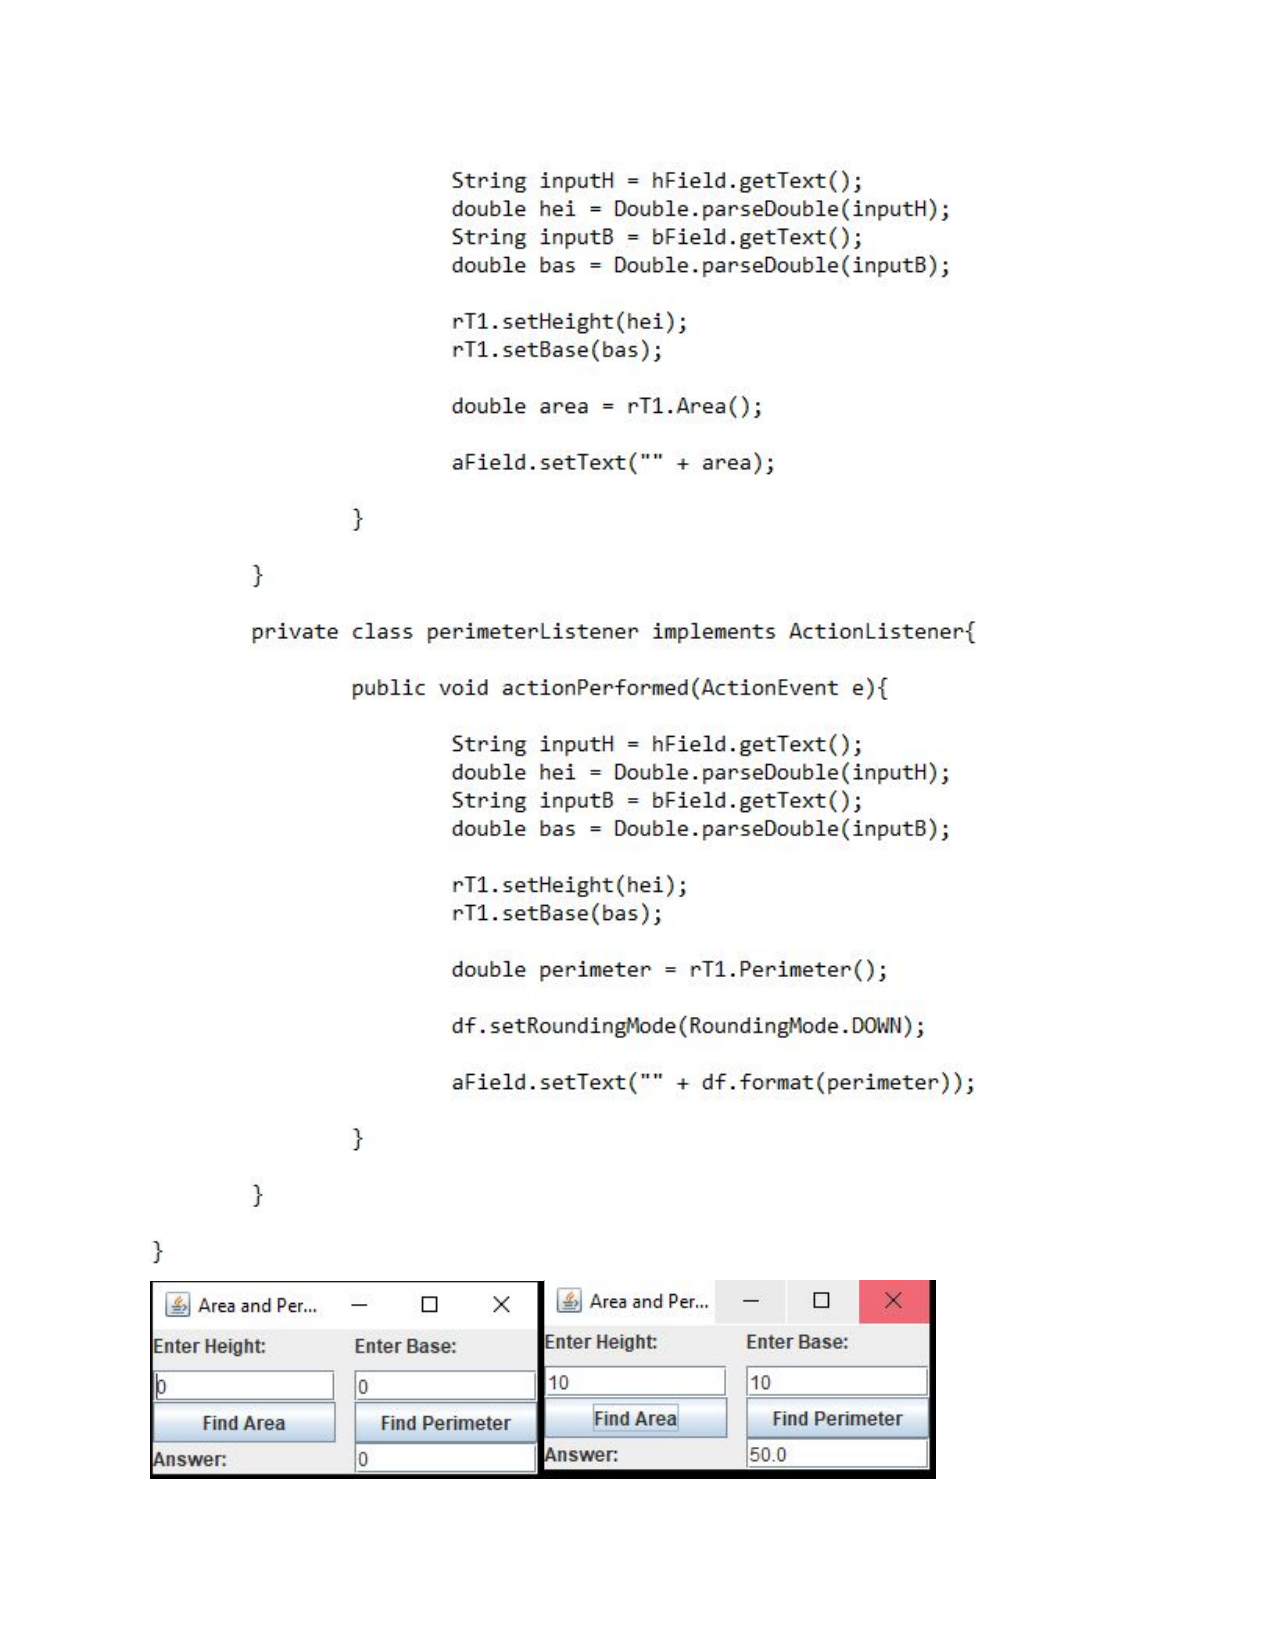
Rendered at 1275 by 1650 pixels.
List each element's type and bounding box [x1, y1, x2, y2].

picture [150, 1280, 936, 1479]
picture [150, 150, 1049, 1279]
